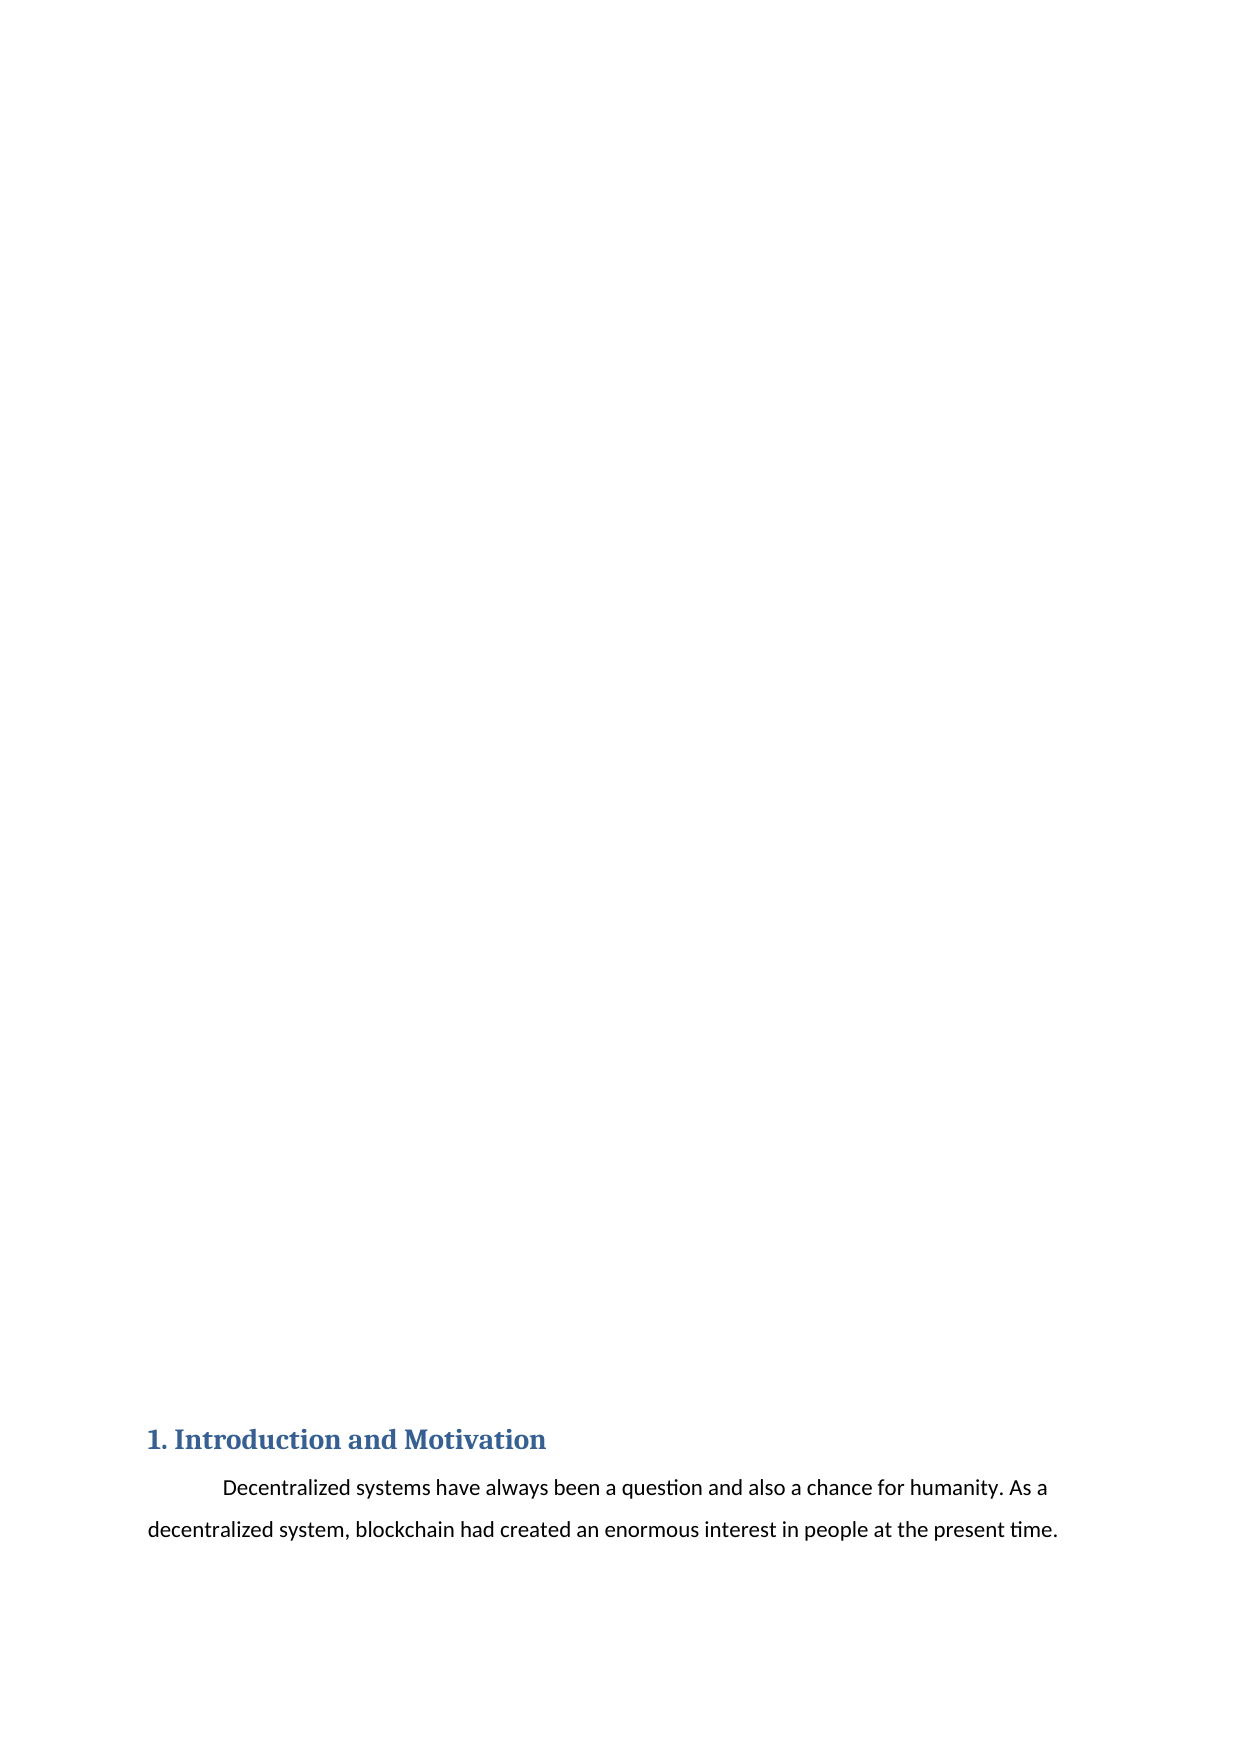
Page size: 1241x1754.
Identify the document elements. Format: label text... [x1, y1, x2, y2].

subtitle 1. Introduction and Motivation [148, 1423, 1093, 1457]
